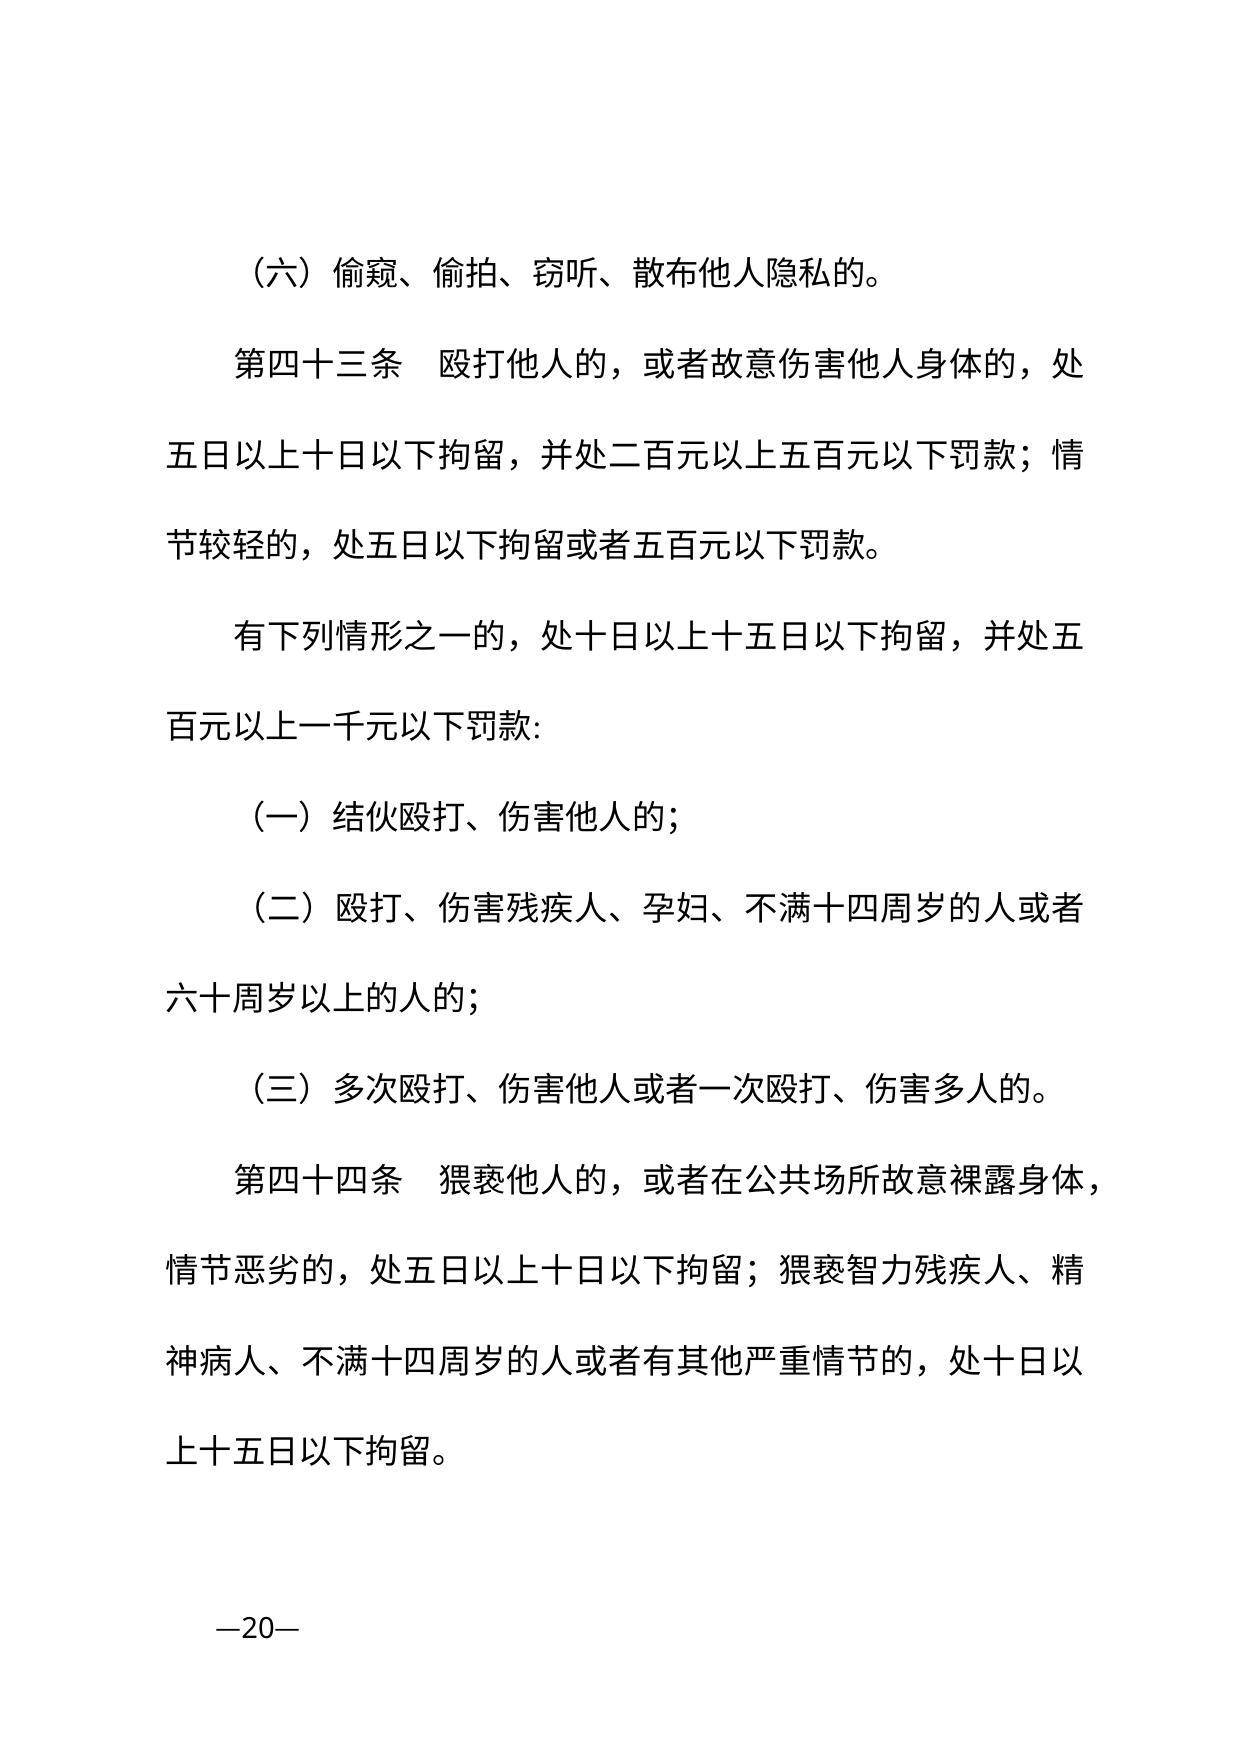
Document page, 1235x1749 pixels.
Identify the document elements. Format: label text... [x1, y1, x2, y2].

text 第四十三条 殴打他人的，或者故意伤害他人身体的，处五日以上十日以下拘留，并处二百元以上五百元以下罚款；情节较轻的，处五日以下拘留或者五百元以下罚款。 [165, 317, 1087, 588]
text 第四十四条 猥亵他人的，或者在公共场所故意裸露身体，情节恶劣的，处五日以上十日以下拘留；猥亵智力残疾人、精神病人、不满十四周岁的人或者有其他严重情节的，处十日以上十五日以下拘留。 [165, 1132, 1087, 1495]
text （二）殴打、伤害残疾人、孕妇、不满十四周岁的人或者六十周岁以上的人的； [165, 860, 1087, 1042]
text （一）结伙殴打、伤害他人的； [165, 770, 1087, 860]
text （三）多次殴打、伤害他人或者一次殴打、伤害多人的。 [165, 1042, 1087, 1132]
text （六）偷窥、偷拍、窃听、散布他人隐私的。 [165, 226, 1087, 317]
text 有下列情形之一的，处十日以上十五日以下拘留，并处五百元以上一千元以下罚款: [165, 588, 1087, 770]
